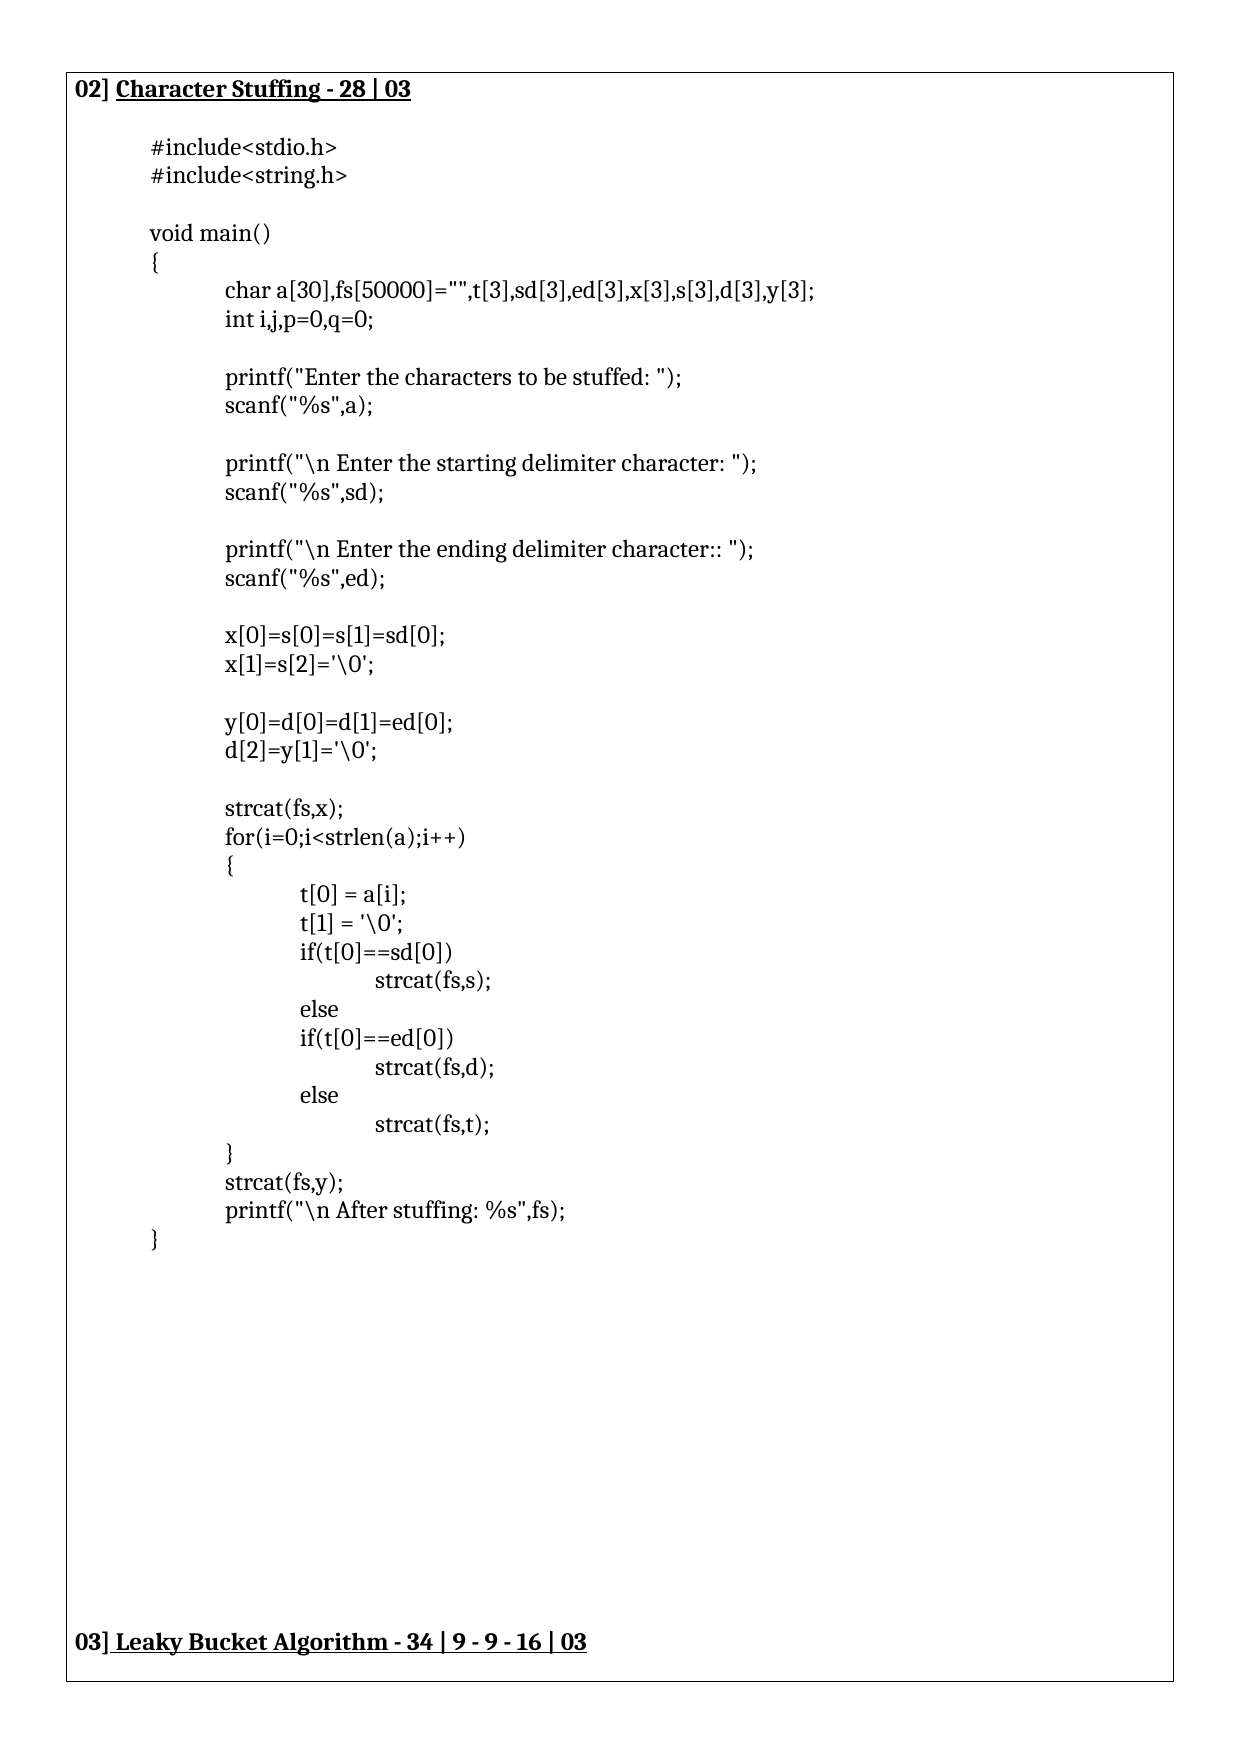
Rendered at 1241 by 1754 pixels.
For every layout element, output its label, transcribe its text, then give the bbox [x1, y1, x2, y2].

text strcat(fs,d); [300, 1052, 1165, 1081]
text scanf("%s",a); [150, 391, 1165, 420]
text x[1]=s[2]='\0'; [150, 650, 1165, 679]
text strcat(fs,t); [300, 1110, 1165, 1139]
text scanf("%s",ed); [150, 564, 1165, 592]
text int i,j,p=0,q=0; [150, 305, 1165, 334]
text d[2]=y[1]='\0'; [150, 736, 1165, 765]
text x[0]=s[0]=s[1]=sd[0]; [150, 621, 1165, 650]
text scanf("%s",sd); [150, 477, 1165, 506]
text if(t[0]==ed[0]) [225, 1024, 1165, 1052]
text t[0] = a[i]; [225, 880, 1165, 909]
text strcat(fs,x); [150, 794, 1165, 822]
text void main() [75, 219, 1165, 247]
text #include<stdio.h> [75, 132, 1165, 161]
text printf("\n Enter the ending delimiter character:: "); [150, 535, 1165, 564]
text 03] Leaky Bucket Algorithm - 34 | 9 - 9 - 16 | 03 [75, 1627, 1165, 1656]
text { [75, 247, 1165, 276]
text printf("Enter the characters to be stuffed: "); [150, 362, 1165, 391]
text else [225, 995, 1165, 1024]
text printf("\n Enter the starting delimiter character: "); [150, 449, 1165, 477]
text 02] Character Stuffing - 28 | 03 [75, 75, 1165, 104]
text char a[30],fs[50000]="",t[3],sd[3],ed[3],x[3],s[3],d[3],y[3]; [150, 276, 1165, 305]
text { [150, 851, 1165, 880]
text #include<string.h> [75, 161, 1165, 190]
text else [225, 1081, 1165, 1110]
text } [150, 1139, 1165, 1167]
text } [75, 1225, 1165, 1254]
text t[1] = '\0'; [225, 909, 1165, 937]
text printf("\n After stuffing: %s",fs); [150, 1196, 1165, 1225]
text y[0]=d[0]=d[1]=ed[0]; [150, 707, 1165, 736]
text strcat(fs,y); [150, 1167, 1165, 1196]
text strcat(fs,s); [300, 966, 1165, 995]
text if(t[0]==sd[0]) [225, 937, 1165, 966]
text for(i=0;i<strlen(a);i++) [150, 822, 1165, 851]
